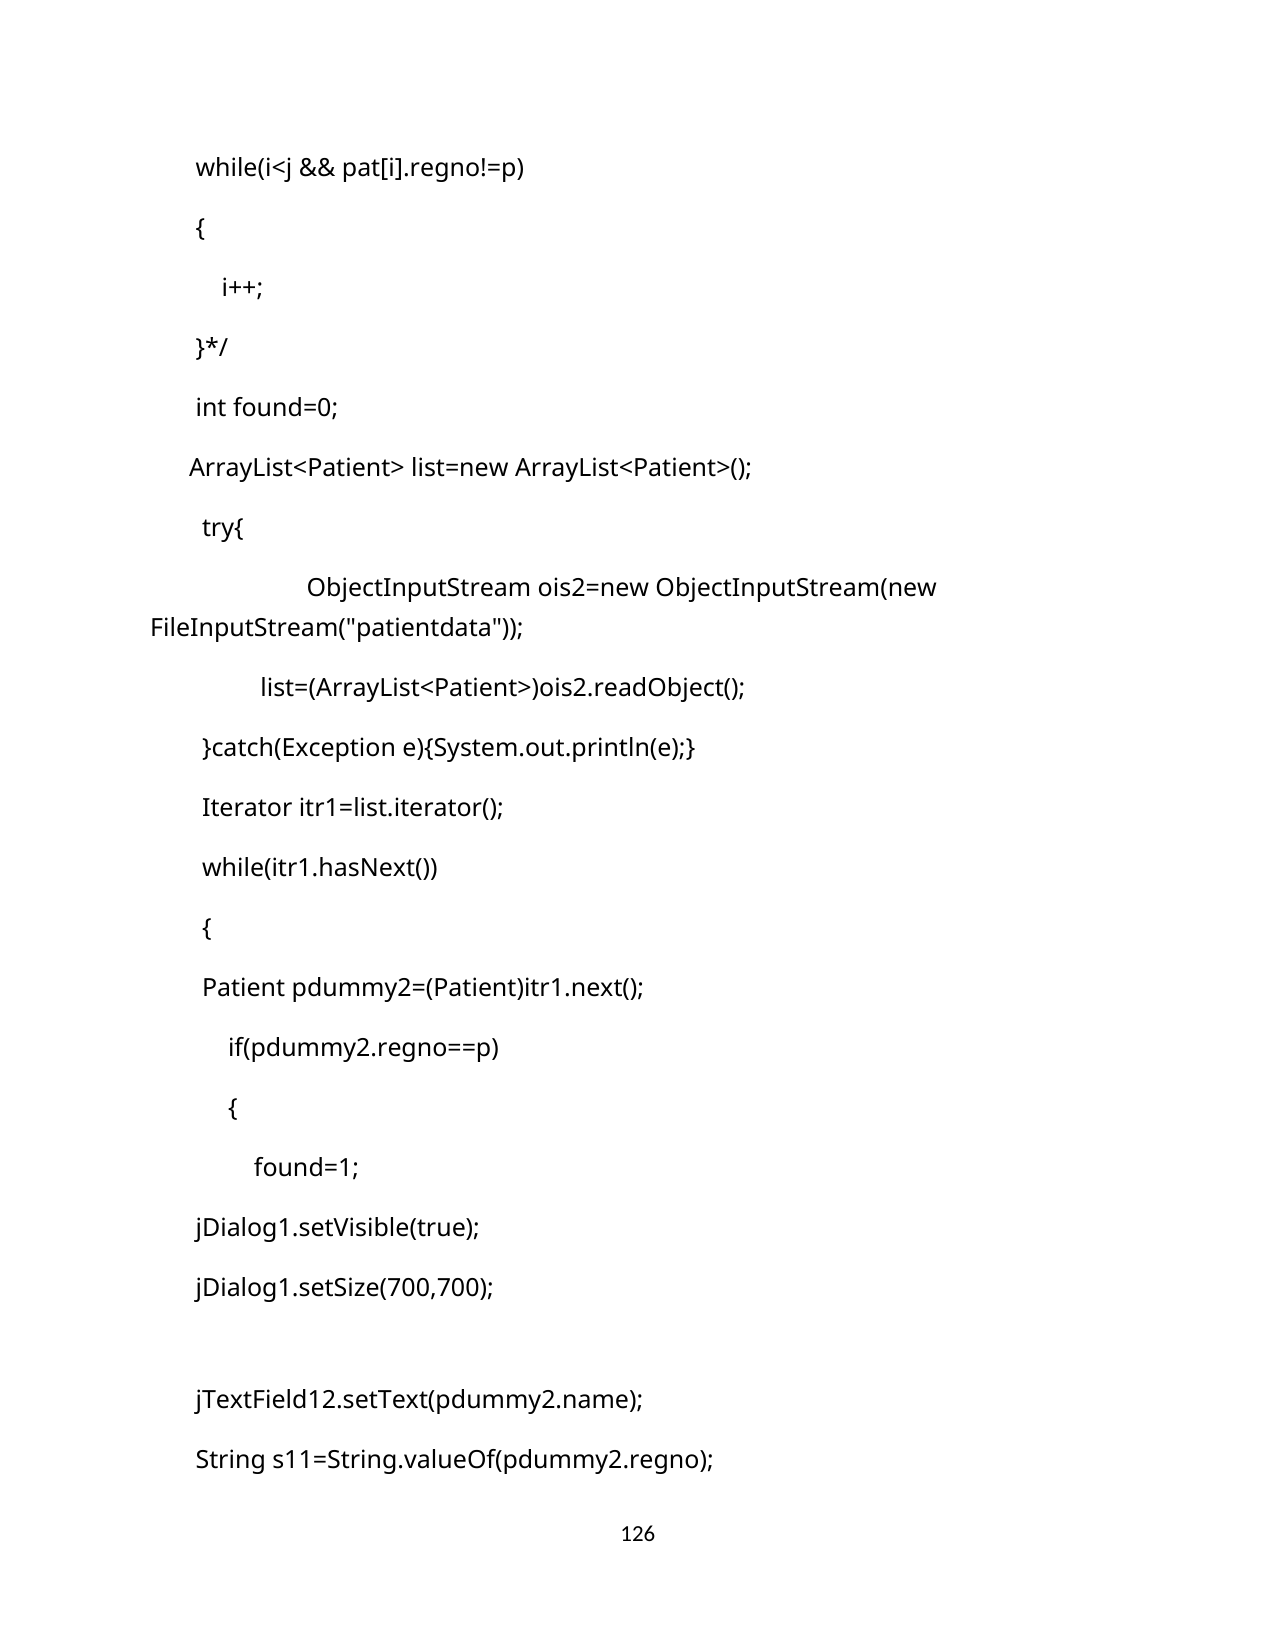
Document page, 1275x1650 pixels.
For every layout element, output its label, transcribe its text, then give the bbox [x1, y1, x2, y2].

text Iterator itr1=list.iterator(); [150, 789, 1125, 823]
text ObjectInputStream ois2=new ObjectInputStream(new FileInputStream("patientdata")); [150, 570, 1125, 643]
text jDialog1.setSize(700,700); [150, 1269, 1125, 1303]
text try{ [150, 510, 1125, 544]
text list=(ArrayList<Patient>)ois2.readObject(); [150, 669, 1125, 703]
text jTextField12.setText(pdummy2.name); [150, 1382, 1125, 1416]
text Patient pdummy2=(Patient)itr1.next(); [150, 969, 1125, 1003]
text i++; [150, 270, 1125, 304]
text if(pdummy2.regno==p) [150, 1029, 1125, 1063]
text while(i<j && pat[i].regno!=p) [150, 150, 1125, 184]
text String s11=String.valueOf(pdummy2.regno); [150, 1442, 1125, 1476]
text }*/ [150, 330, 1125, 364]
text { [150, 210, 1125, 244]
text int found=0; [150, 390, 1125, 424]
text { [150, 1089, 1125, 1123]
text ArrayList<Patient> list=new ArrayList<Patient>(); [150, 450, 1125, 484]
text { [150, 909, 1125, 943]
text found=1; [150, 1149, 1125, 1183]
text while(itr1.hasNext()) [150, 849, 1125, 883]
text }catch(Exception e){System.out.println(e);} [150, 729, 1125, 763]
text jDialog1.setVisible(true); [150, 1209, 1125, 1243]
